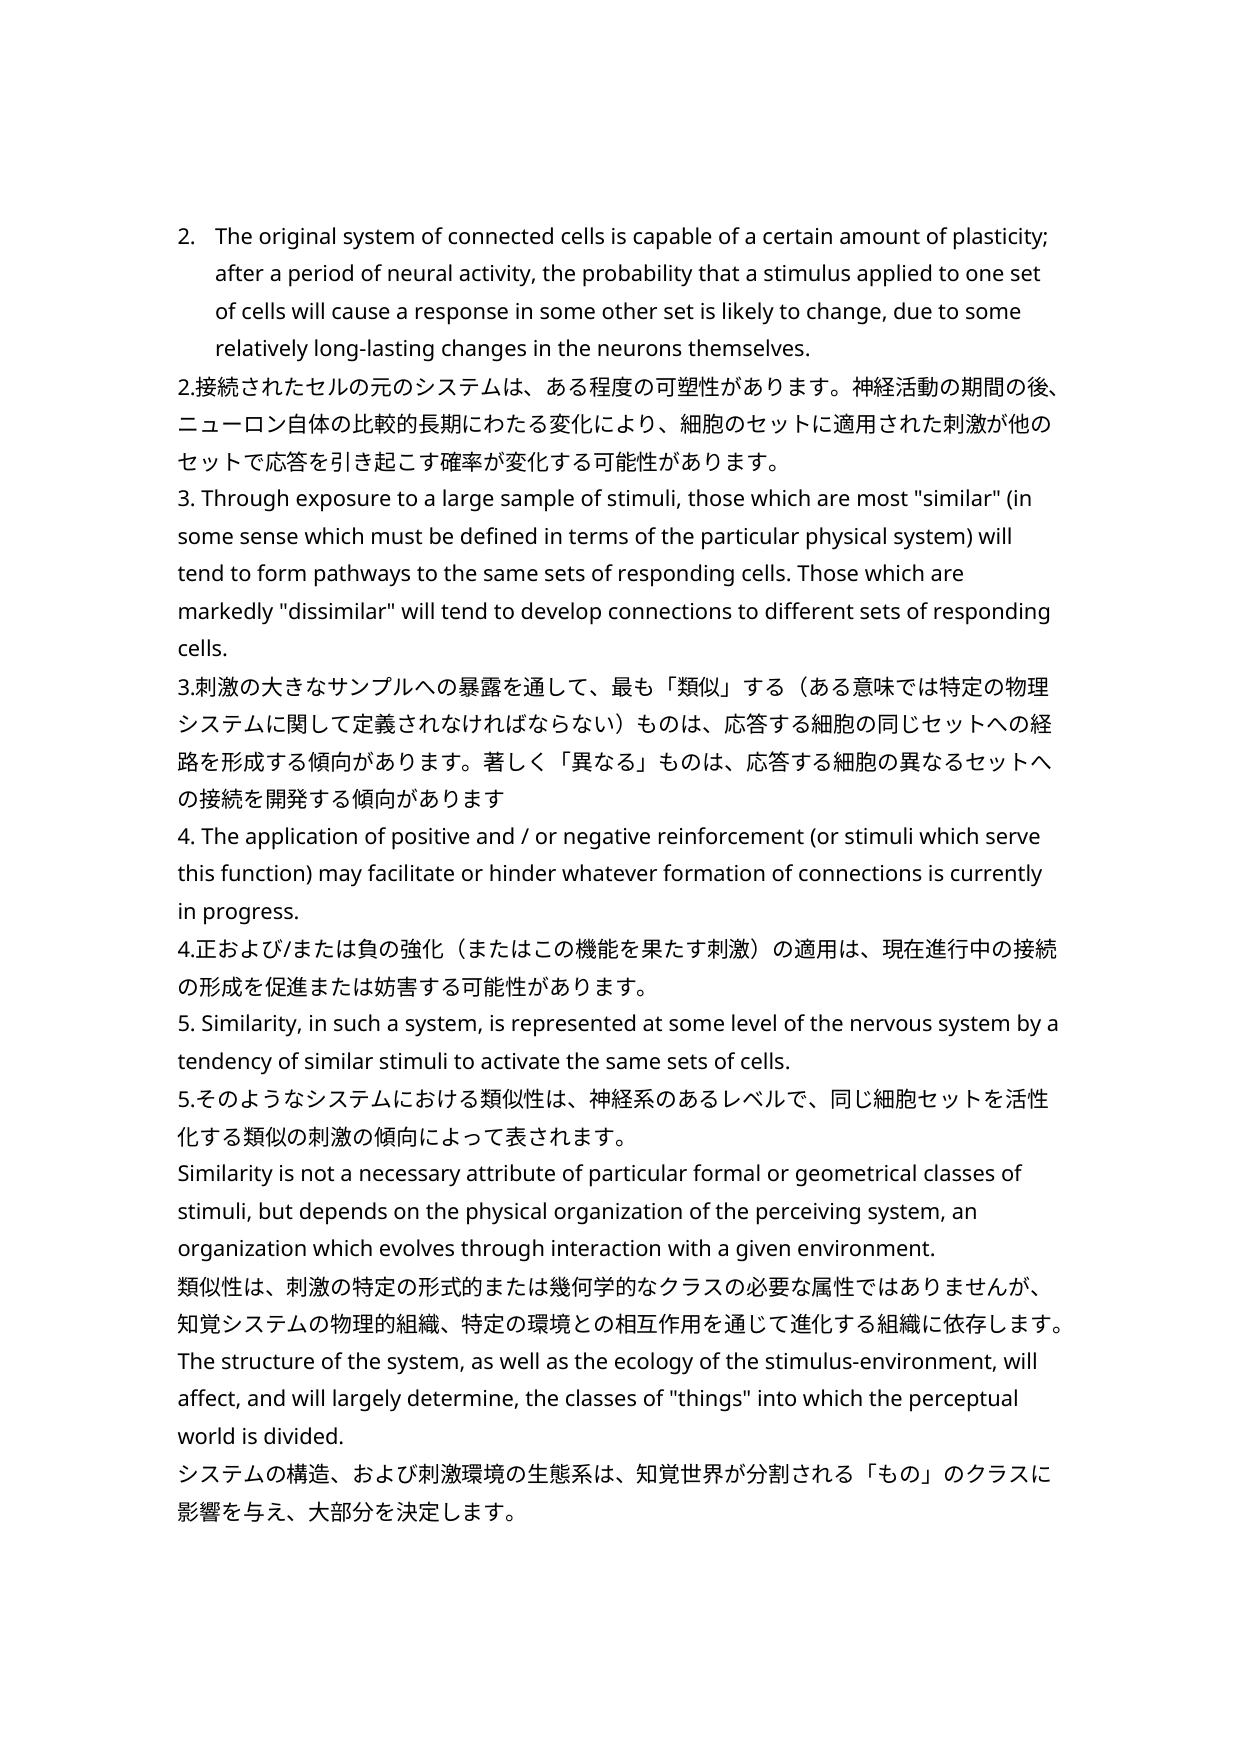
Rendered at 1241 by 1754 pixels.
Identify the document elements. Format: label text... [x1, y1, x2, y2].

text システムの構造、および刺激環境の生態系は、知覚世界が分割される「もの」のクラスに影響を与え、大部分を決定します。 [177, 1454, 1063, 1529]
list The original system of connected cells is capable of a certain amount of plasticity; after a period of neural activity, the probability that a stimulus applied to one set of cells will cause a response in some other set is likely to change, due to some relatively long-lasting changes in the neurons themselves. [177, 217, 1063, 367]
text 5.そのようなシステムにおける類似性は、神経系のあるレベルで、同じ細胞セットを活性化する類似の刺激の傾向によって表されます。 [177, 1079, 1063, 1154]
text Similarity is not a necessary attribute of particular formal or geometrical classes of stimuli, but depends on the physical organization of the perceiving system, an organization which evolves through interaction with a given environment. [177, 1154, 1063, 1267]
text 4. The application of positive and / or negative reinforcement (or stimuli which serve this function) may facilitate or hinder whatever formation of connections is currently in progress. [177, 817, 1063, 929]
text 類似性は、刺激の特定の形式的または幾何学的なクラスの必要な属性ではありませんが、知覚システムの物理的組織、特定の環境との相互作用を通じて進化する組織に依存します。 [177, 1267, 1063, 1342]
text 3. Through exposure to a large sample of stimuli, those which are most "similar" (in some sense which must be defined in terms of the particular physical system) will tend to form pathways to the same sets of responding cells. Those which are markedly "dissimilar" will tend to develop connections to different sets of responding cells. [177, 479, 1063, 667]
text 2.接続されたセルの元のシステムは、ある程度の可塑性があります。神経活動の期間の後、ニューロン自体の比較的長期にわたる変化により、細胞のセットに適用された刺激が他のセットで応答を引き起こす確率が変化する可能性があります。 [177, 367, 1063, 479]
text The structure of the system, as well as the ecology of the stimulus-environment, will affect, and will largely determine, the classes of "things" into which the perceptual world is divided. [177, 1342, 1063, 1454]
text 4.正および/または負の強化（またはこの機能を果たす刺激）の適用は、現在進行中の接続の形成を促進または妨害する可能性があります。 [177, 929, 1063, 1004]
text 3.刺激の大きなサンプルへの暴露を通して、最も「類似」する（ある意味では特定の物理システムに関して定義されなければならない）ものは、応答する細胞の同じセットへの経路を形成する傾向があります。著しく「異なる」ものは、​​応答する細胞の異なるセットへの接続を開発する傾向があります [177, 667, 1063, 817]
text 5. Similarity, in such a system, is represented at some level of the nervous system by a tendency of similar stimuli to activate the same sets of cells. [177, 1004, 1063, 1079]
